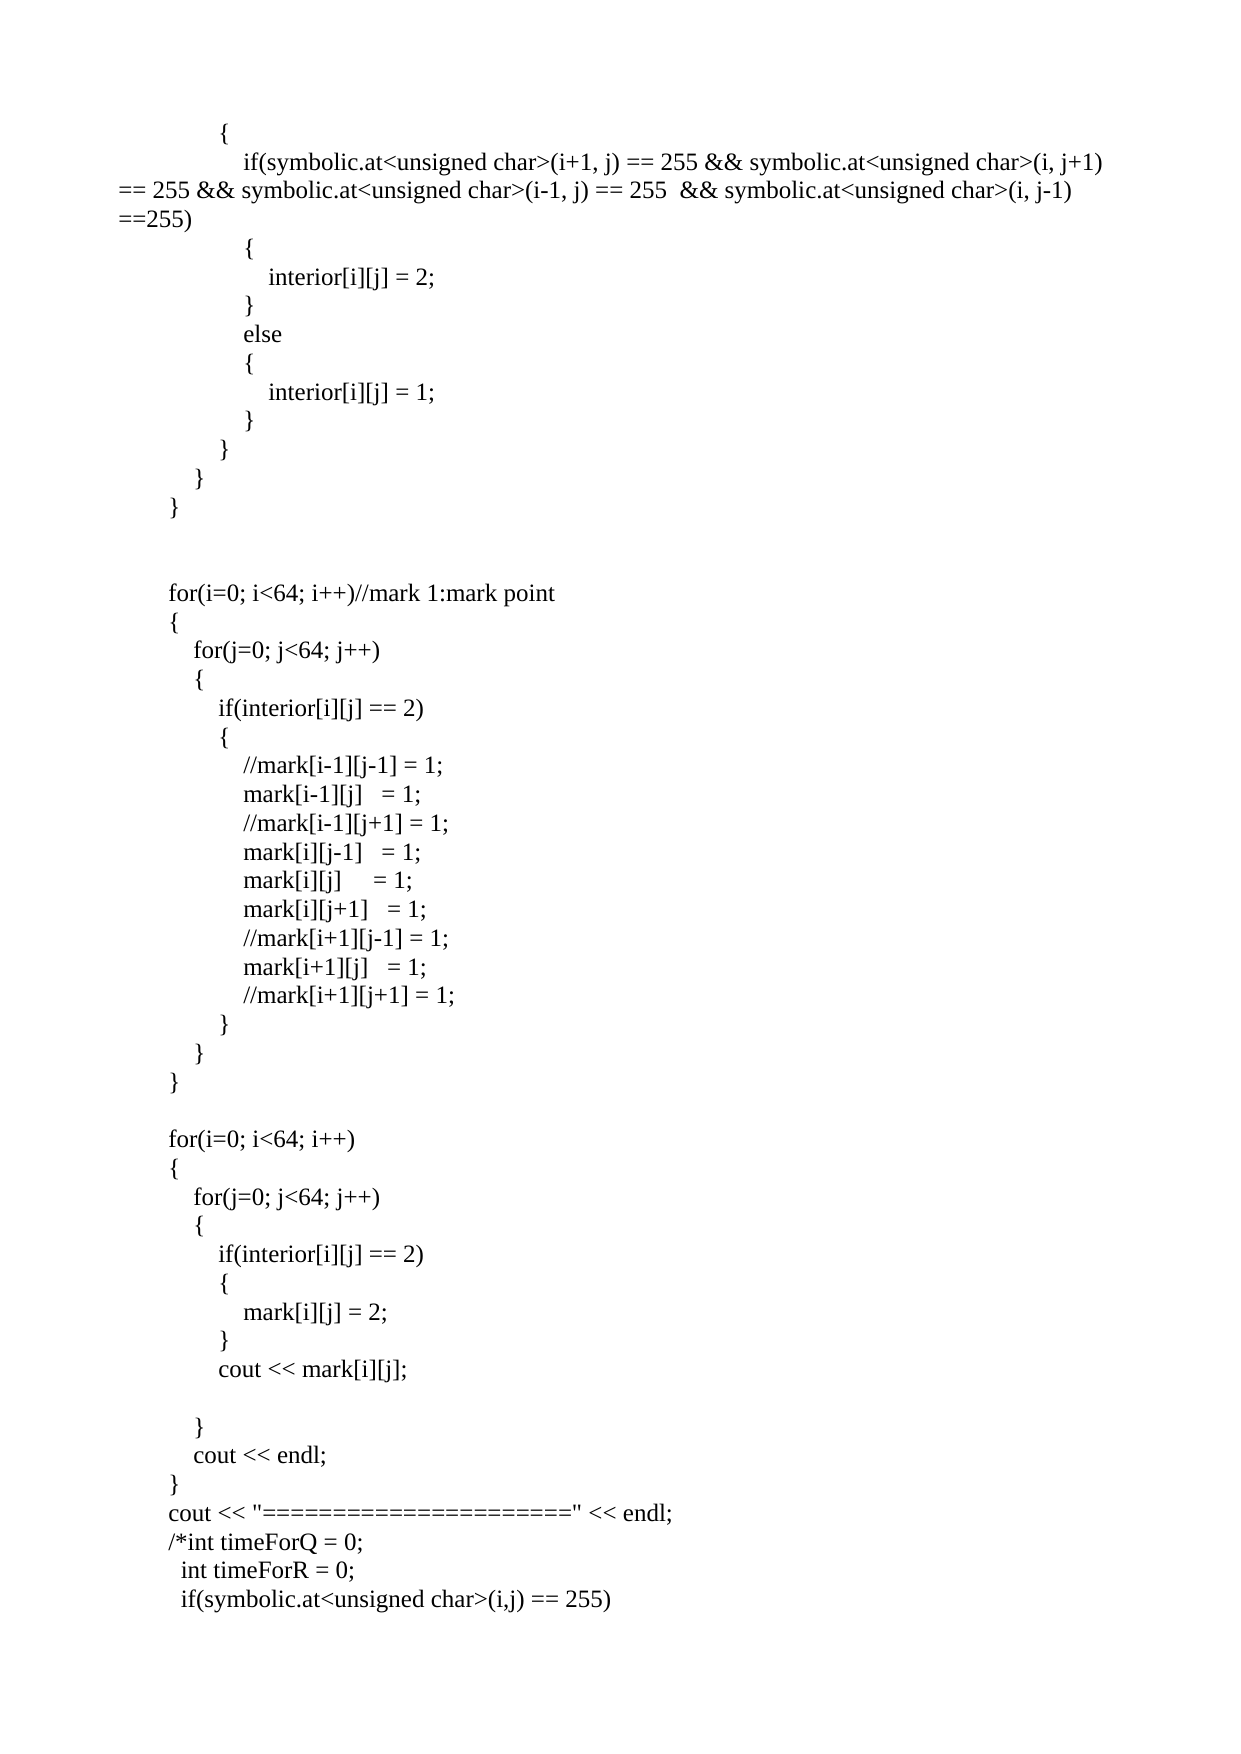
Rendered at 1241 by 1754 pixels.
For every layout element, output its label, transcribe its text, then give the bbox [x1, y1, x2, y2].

text { [118, 348, 1122, 377]
text for(j=0; j<64; j++) [118, 636, 1122, 664]
text } [118, 492, 1122, 521]
text int timeForR = 0; [118, 1556, 1122, 1584]
text { [118, 607, 1122, 636]
text //mark[i-1][j-1] = 1; [118, 751, 1122, 779]
text if(symbolic.at<unsigned char>(i,j) == 255) [118, 1584, 1122, 1613]
text mark[i][j-1] = 1; [118, 837, 1122, 866]
text //mark[i+1][j-1] = 1; [118, 923, 1122, 952]
text } [118, 1038, 1122, 1067]
text mark[i][j] = 2; [118, 1297, 1122, 1326]
text cout << mark[i][j]; [118, 1354, 1122, 1383]
text mark[i+1][j] = 1; [118, 952, 1122, 981]
text //mark[i-1][j+1] = 1; [118, 808, 1122, 837]
text { [118, 664, 1122, 693]
text } [118, 406, 1122, 434]
text { [118, 1211, 1122, 1239]
text if(interior[i][j] == 2) [118, 1239, 1122, 1268]
text cout << "======================" << endl; [118, 1498, 1122, 1527]
text { [118, 722, 1122, 751]
text } [118, 291, 1122, 319]
text if(symbolic.at<unsigned char>(i+1, j) == 255 && symbolic.at<unsigned char>(i, j+1) == 255 && symbolic.at<unsigned char>(i-1, j) == 255 && symbolic.at<unsigned char>(i, j-1) ==255) [118, 147, 1122, 233]
text if(interior[i][j] == 2) [118, 693, 1122, 722]
text for(j=0; j<64; j++) [118, 1182, 1122, 1211]
text for(i=0; i<64; i++)//mark 1:mark point [118, 578, 1122, 607]
text } [118, 1326, 1122, 1354]
text } [118, 1009, 1122, 1038]
text } [118, 463, 1122, 492]
text for(i=0; i<64; i++) [118, 1124, 1122, 1153]
text } [118, 1412, 1122, 1441]
text mark[i-1][j] = 1; [118, 779, 1122, 808]
text /*int timeForQ = 0; [118, 1527, 1122, 1556]
text else [118, 319, 1122, 348]
text interior[i][j] = 1; [118, 377, 1122, 406]
text } [118, 1469, 1122, 1498]
text //mark[i+1][j+1] = 1; [118, 981, 1122, 1009]
text } [118, 434, 1122, 463]
text mark[i][j+1] = 1; [118, 894, 1122, 923]
text mark[i][j] = 1; [118, 866, 1122, 894]
text { [118, 1153, 1122, 1182]
text { [118, 1268, 1122, 1297]
text interior[i][j] = 2; [118, 262, 1122, 291]
text cout << endl; [118, 1441, 1122, 1469]
text { [118, 233, 1122, 262]
text { [118, 118, 1122, 147]
text } [118, 1067, 1122, 1096]
